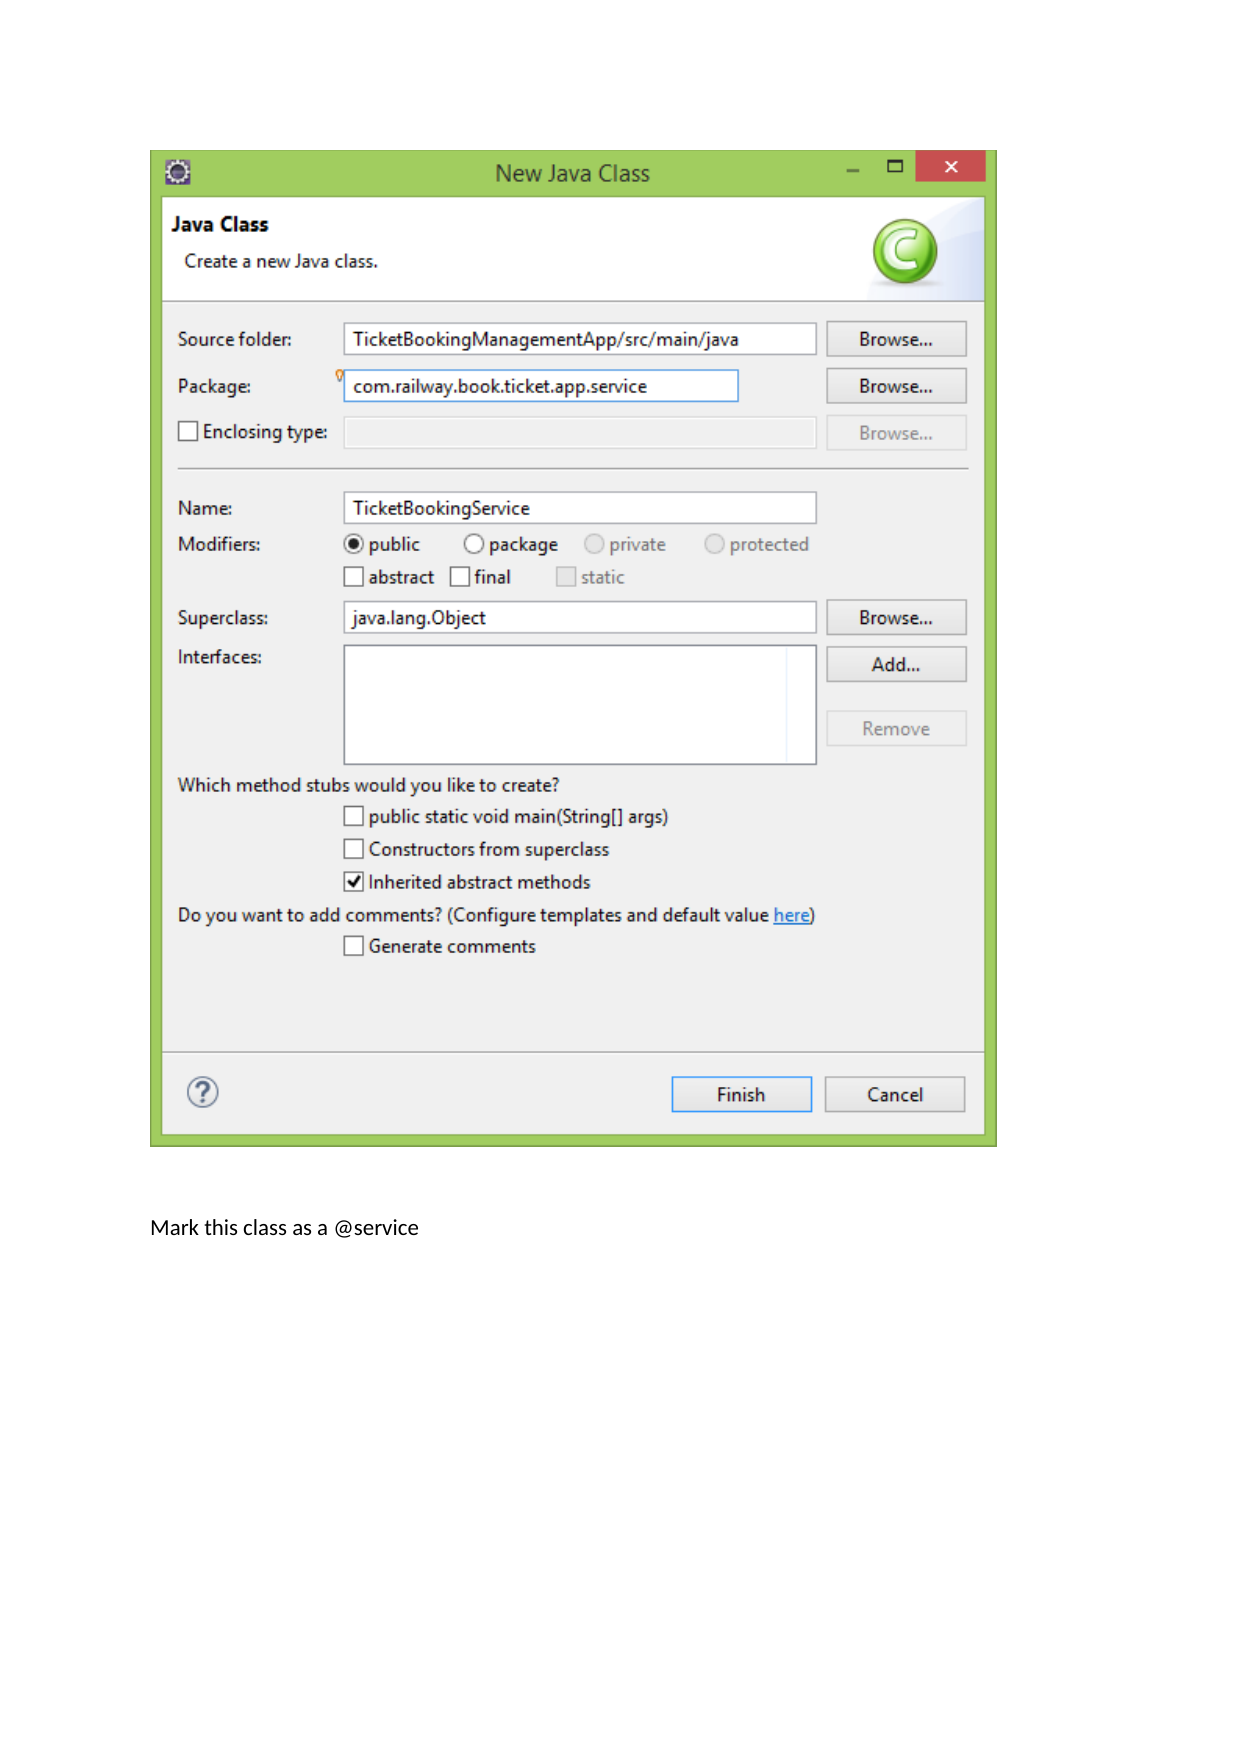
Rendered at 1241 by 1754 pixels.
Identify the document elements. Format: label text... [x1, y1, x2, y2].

text Mark this class as a @service [150, 1213, 1090, 1241]
picture [150, 150, 997, 1147]
